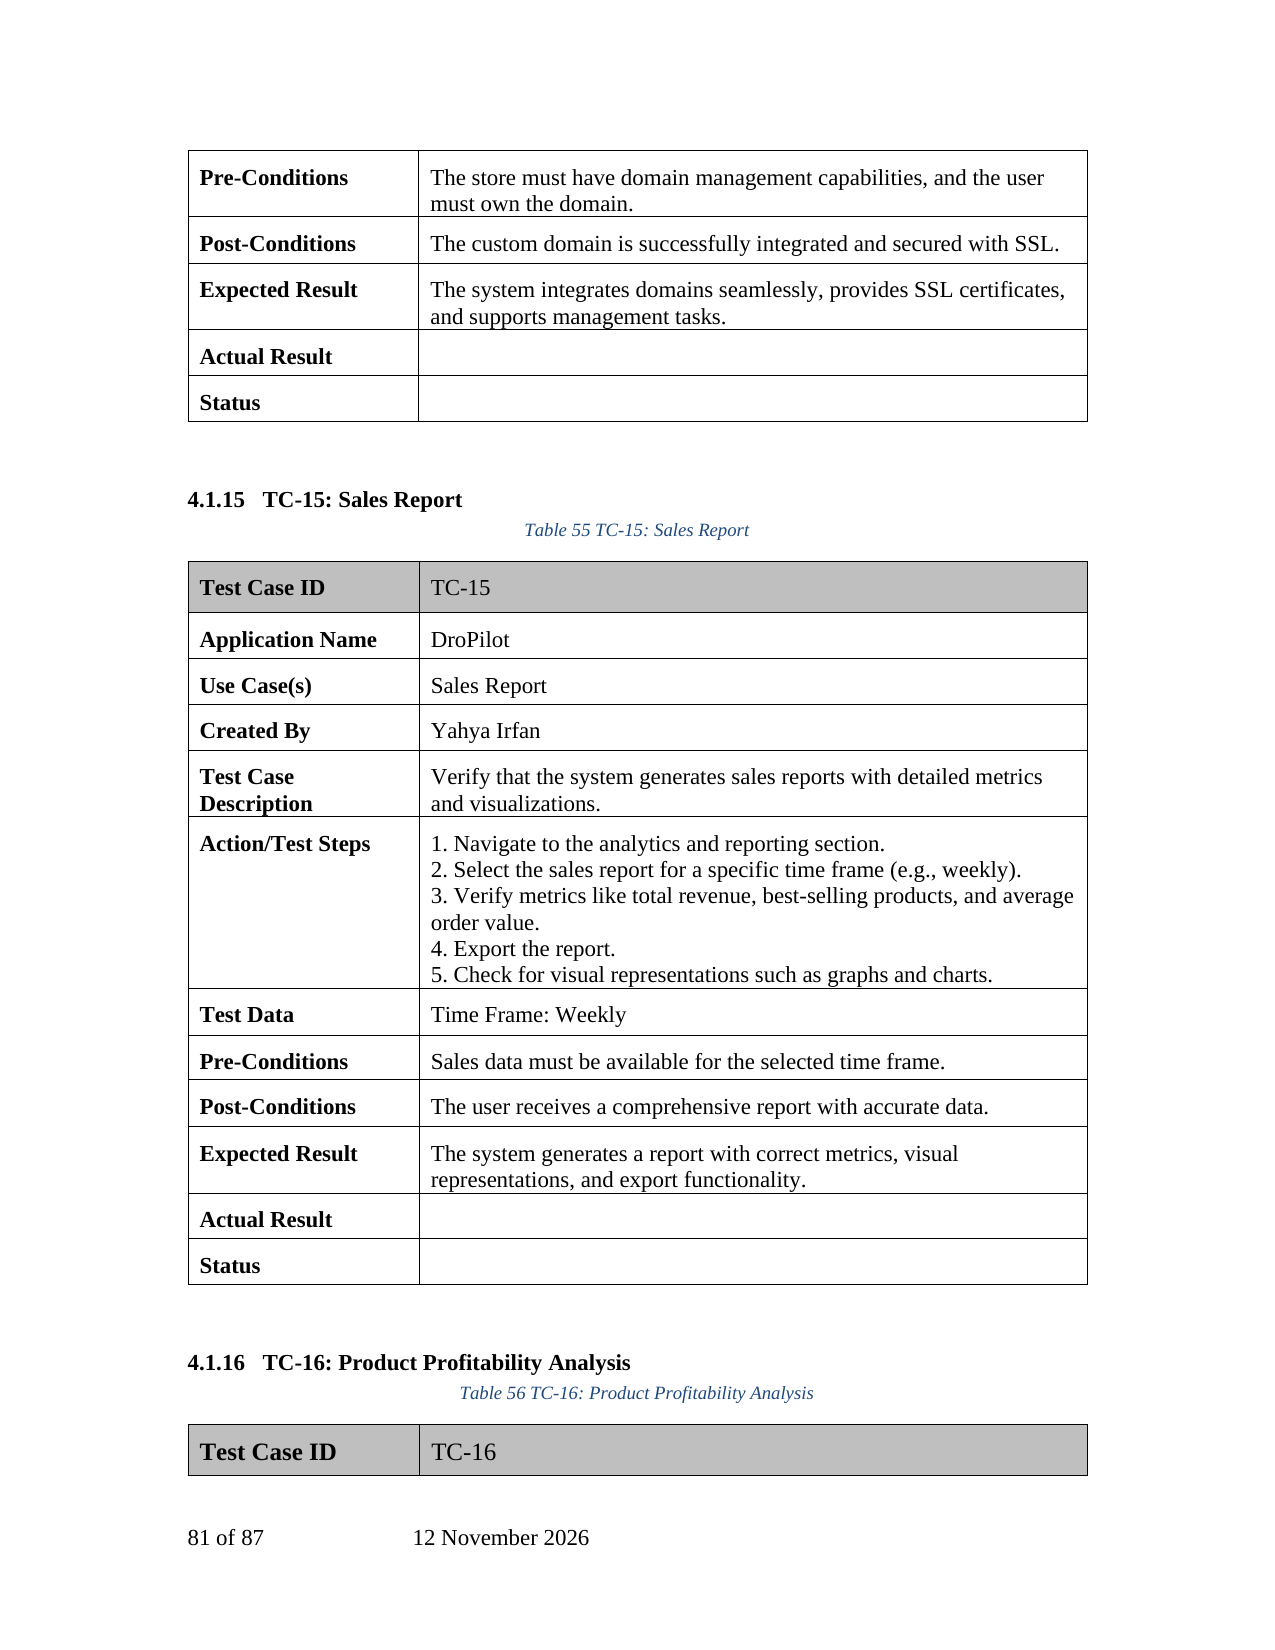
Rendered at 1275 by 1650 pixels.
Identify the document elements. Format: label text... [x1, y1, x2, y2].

table_cell Sales data must be available for the selected time frame. [420, 1036, 1087, 1079]
table_cell Test Case Description [189, 751, 419, 816]
table_cell Action/Test Steps [189, 817, 419, 988]
table_cell Expected Result [189, 1127, 419, 1192]
table_cell Sales Report [420, 659, 1087, 704]
table_cell Time Frame: Weekly [420, 989, 1087, 1034]
table_cell [419, 330, 1087, 375]
table_cell [420, 1194, 1087, 1238]
table_cell The custom domain is successfully integrated and secured with SSL. [419, 217, 1087, 263]
table_cell Post-Conditions [189, 1080, 419, 1126]
table_cell Use Case(s) [189, 659, 419, 704]
subtitle TC-15: Sales Report [187, 486, 1087, 512]
table_cell Actual Result [189, 330, 418, 375]
table_header TC-15 [420, 562, 1087, 612]
table_cell The system generates a report with correct metrics, visual representations, and export functionality. [420, 1127, 1087, 1192]
table_cell 1. Navigate to the analytics and reporting section. 2. Select the sales report for a specific time frame (e.g., weekly). 3. Verify metrics like total revenue, best-selling products, and average order value. 4. Export the report. 5. Check for visual representations such as graphs and charts. [420, 817, 1087, 988]
table_cell The user receives a comprehensive report with accurate data. [420, 1080, 1087, 1126]
text Table 56 TC-16: Product Profitability Analysis [187, 1382, 1087, 1403]
table_cell Status [189, 376, 418, 421]
table_cell The system integrates domains seamlessly, provides SSL certificates, and supports management tasks. [419, 264, 1087, 329]
table_cell Yahya Irfan [420, 705, 1087, 750]
table_cell Pre-Conditions [189, 1036, 419, 1079]
table_cell Test Data [189, 989, 419, 1034]
table_cell Post-Conditions [189, 217, 418, 263]
subtitle TC-16: Product Profitability Analysis [187, 1349, 1087, 1375]
table_cell DroPilot [420, 613, 1087, 658]
table_cell [419, 376, 1087, 421]
table_cell Expected Result [189, 264, 418, 329]
table_header TC-16 [420, 1425, 1087, 1475]
table_cell Created By [189, 705, 419, 750]
table_cell Verify that the system generates sales reports with detailed metrics and visualizations. [420, 751, 1087, 816]
table_cell Actual Result [189, 1194, 419, 1238]
table_header Test Case ID [189, 1425, 419, 1475]
text Table 55 TC-15: Sales Report [187, 518, 1087, 540]
table_cell The store must have domain management capabilities, and the user must own the domain. [419, 151, 1087, 216]
table_cell Status [189, 1239, 419, 1284]
table_cell Pre-Conditions [189, 151, 418, 216]
table_cell Application Name [189, 613, 419, 658]
table_cell [420, 1239, 1087, 1284]
table_header Test Case ID [189, 562, 419, 612]
